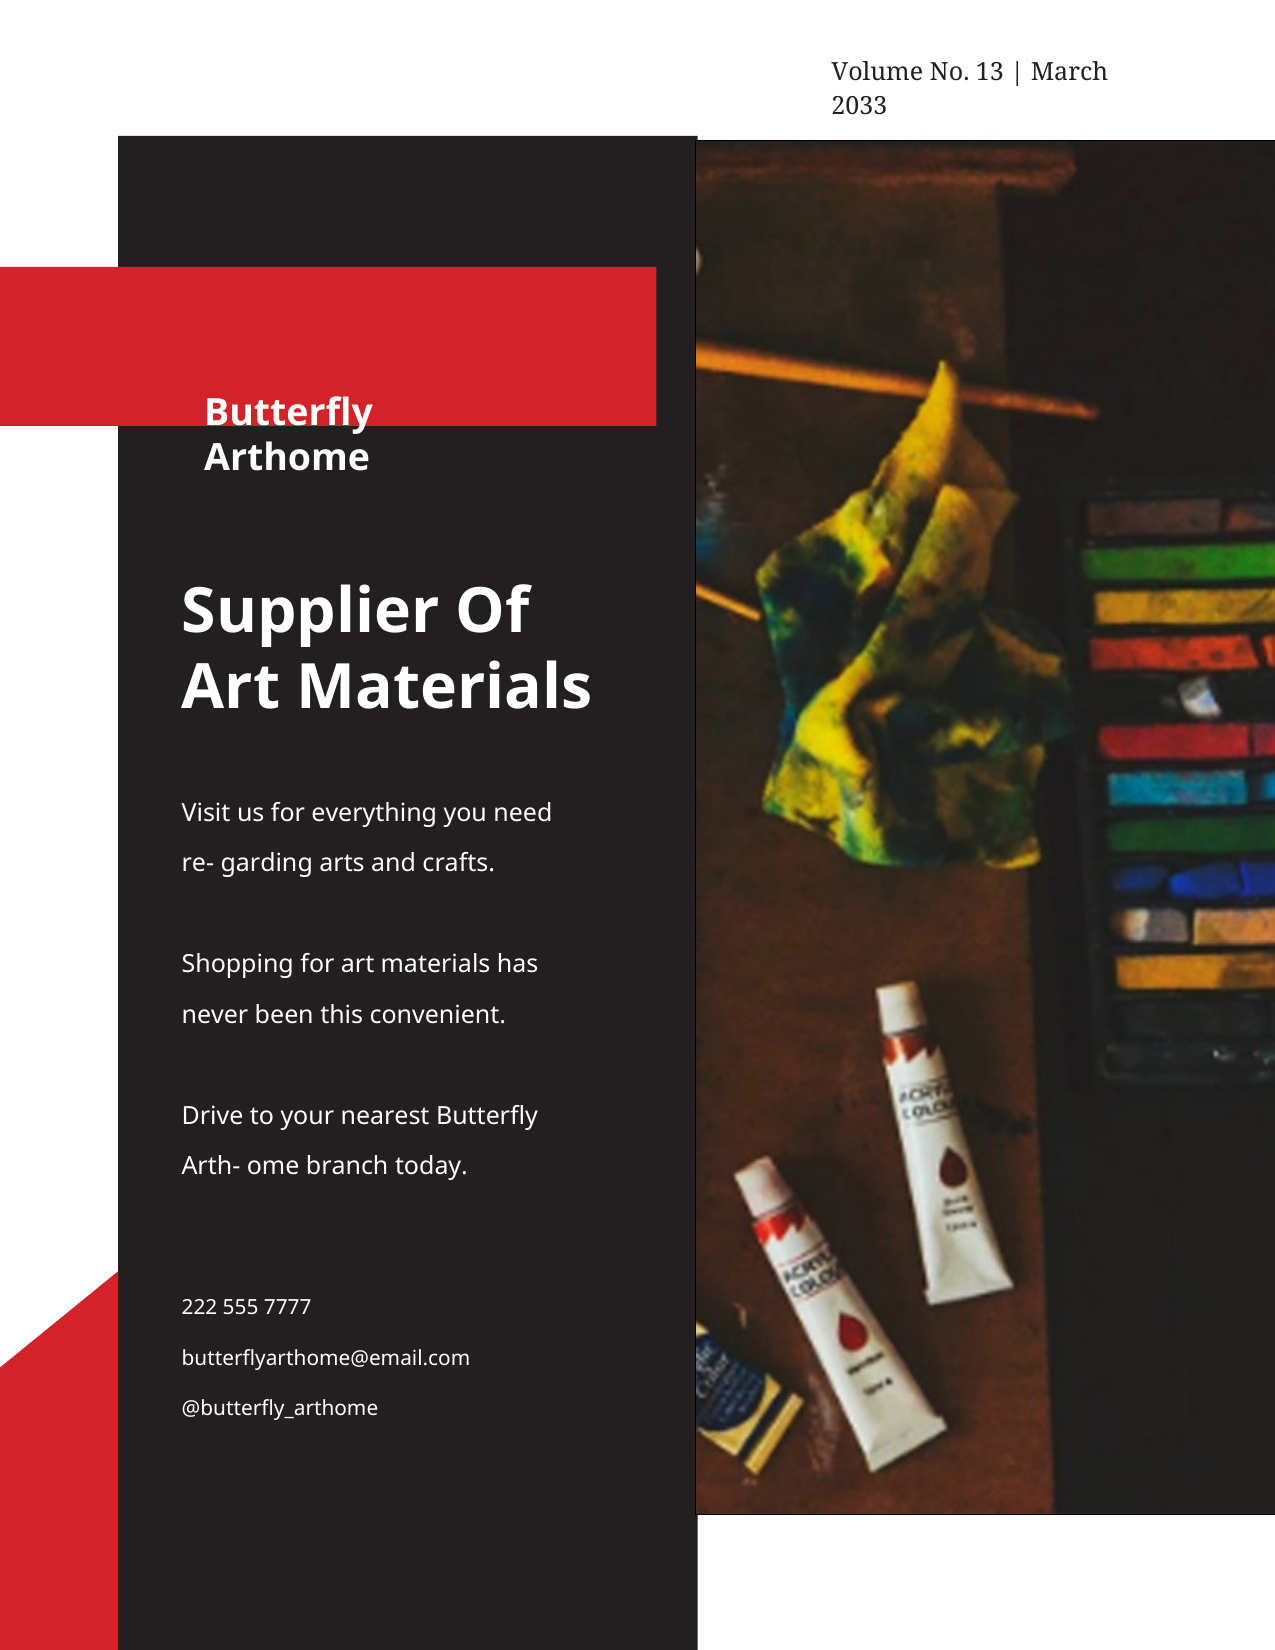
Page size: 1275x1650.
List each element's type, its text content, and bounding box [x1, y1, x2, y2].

text Butterfly Arthome [204, 389, 537, 479]
text @butterfly_arthome [181, 1393, 1171, 1422]
subtitle Supplier Of Art Materials [181, 572, 594, 724]
text 222 555 7777 [181, 1292, 1171, 1320]
text Volume No. 13 | March 2033 [831, 54, 1171, 122]
text butterflyarthome@email.com [181, 1343, 1171, 1371]
picture [696, 141, 1275, 1514]
text Drive to your nearest Butterfly Arth- ome branch today. [181, 1098, 602, 1182]
text Visit us for everything you need re- garding arts and crafts. [181, 794, 589, 879]
text Shopping for art materials has never been this convenient. [181, 946, 609, 1031]
